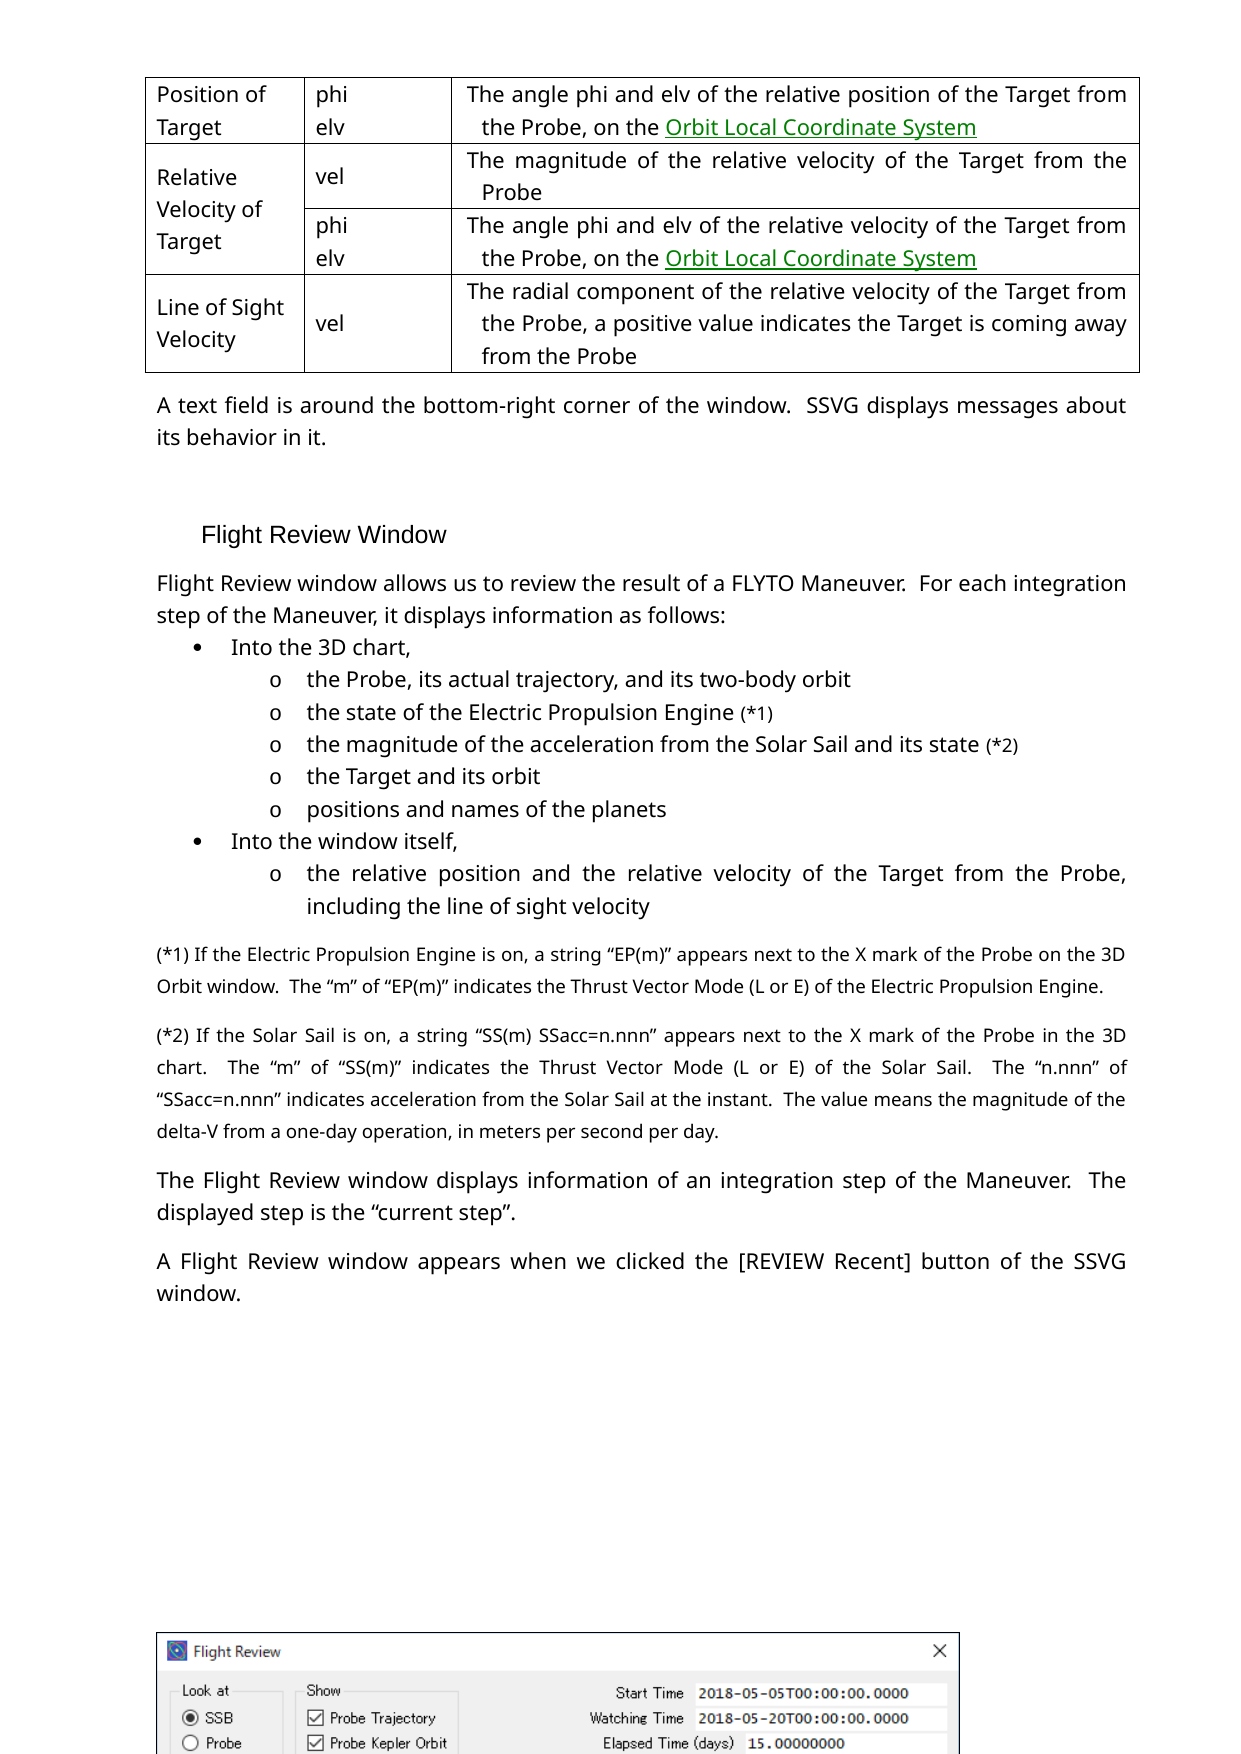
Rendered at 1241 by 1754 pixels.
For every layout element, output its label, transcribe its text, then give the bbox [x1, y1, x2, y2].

table_cell phi elv [305, 209, 451, 274]
text A Flight Review window appears when we clicked the [REVIEW Recent] button of the SSVG window. [156, 1244, 1128, 1309]
text (*2) If the Solar Sail is on, a string “SS(m) SSacc=n.nnn” appears next to the X mark of the Probe in the 3D chart. The “m” of “SS(m)” indicates the Thrust Vector Mode (L or E) of the Solar Sail. The “n.nnn” of “SSacc=n.nnn” indicates acceleration from the Solar Sail at the instant. The value means the magnitude of the delta-V from a one-day operation, in meters per second per day. [156, 1018, 1128, 1148]
table_cell Line of Sight Velocity [146, 275, 304, 372]
picture [157, 1633, 959, 1754]
table_cell Relative Velocity of Target [146, 144, 304, 274]
table_cell The magnitude of the relative velocity of the Target from the Probe [452, 144, 1139, 208]
text A text field is around the bottom-right corner of the window. SSVG displays messages about its behavior in it. [156, 389, 1128, 453]
list the magnitude of the acceleration from the Solar Sail and its state (*2) [269, 728, 1128, 760]
subtitle Flight Review Window [201, 518, 1128, 550]
text (*1) If the Electric Propulsion Engine is on, a string “EP(m)” appears next to the X mark of the Probe on the 3D Orbit window. The “m” of “EP(m)” indicates the Thrust Vector Mode (L or E) of the Electric Propulsion Engine. [156, 938, 1128, 1002]
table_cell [146, 78, 304, 142]
text Flight Review window allows us to review the result of a FLYTO Maneuver. For each integration step of the Maneuver, it displays information as follows: [156, 566, 1128, 631]
list Into the 3D chart, [194, 631, 1128, 663]
list the Target and its orbit [269, 760, 1128, 792]
table_cell vel [305, 144, 451, 208]
table_cell phi elv [305, 78, 451, 142]
list the state of the Electric Propulsion Engine (*1) [269, 696, 1128, 728]
list the Probe, its actual trajectory, and its two-body orbit [269, 663, 1128, 696]
table_cell The angle phi and elv of the relative velocity of the Target from the Probe, on the Orbit Local Coordinate System [452, 209, 1139, 274]
table_cell The angle phi and elv of the relative position of the Target from the Probe, on the Orbit Local Coordinate System [452, 78, 1139, 142]
list Into the window itself, [194, 825, 1128, 857]
table_cell The radial component of the relative velocity of the Target from the Probe, a positive value indicates the Target is coming away from the Probe [452, 275, 1139, 372]
text The Flight Review window displays information of an integration step of the Maneuver. The displayed step is the “current step”. [156, 1164, 1128, 1228]
table_cell vel [305, 275, 451, 372]
list positions and names of the planets [269, 792, 1128, 825]
list the relative position and the relative velocity of the Target from the Probe, including the line of sight velocity [269, 857, 1128, 922]
